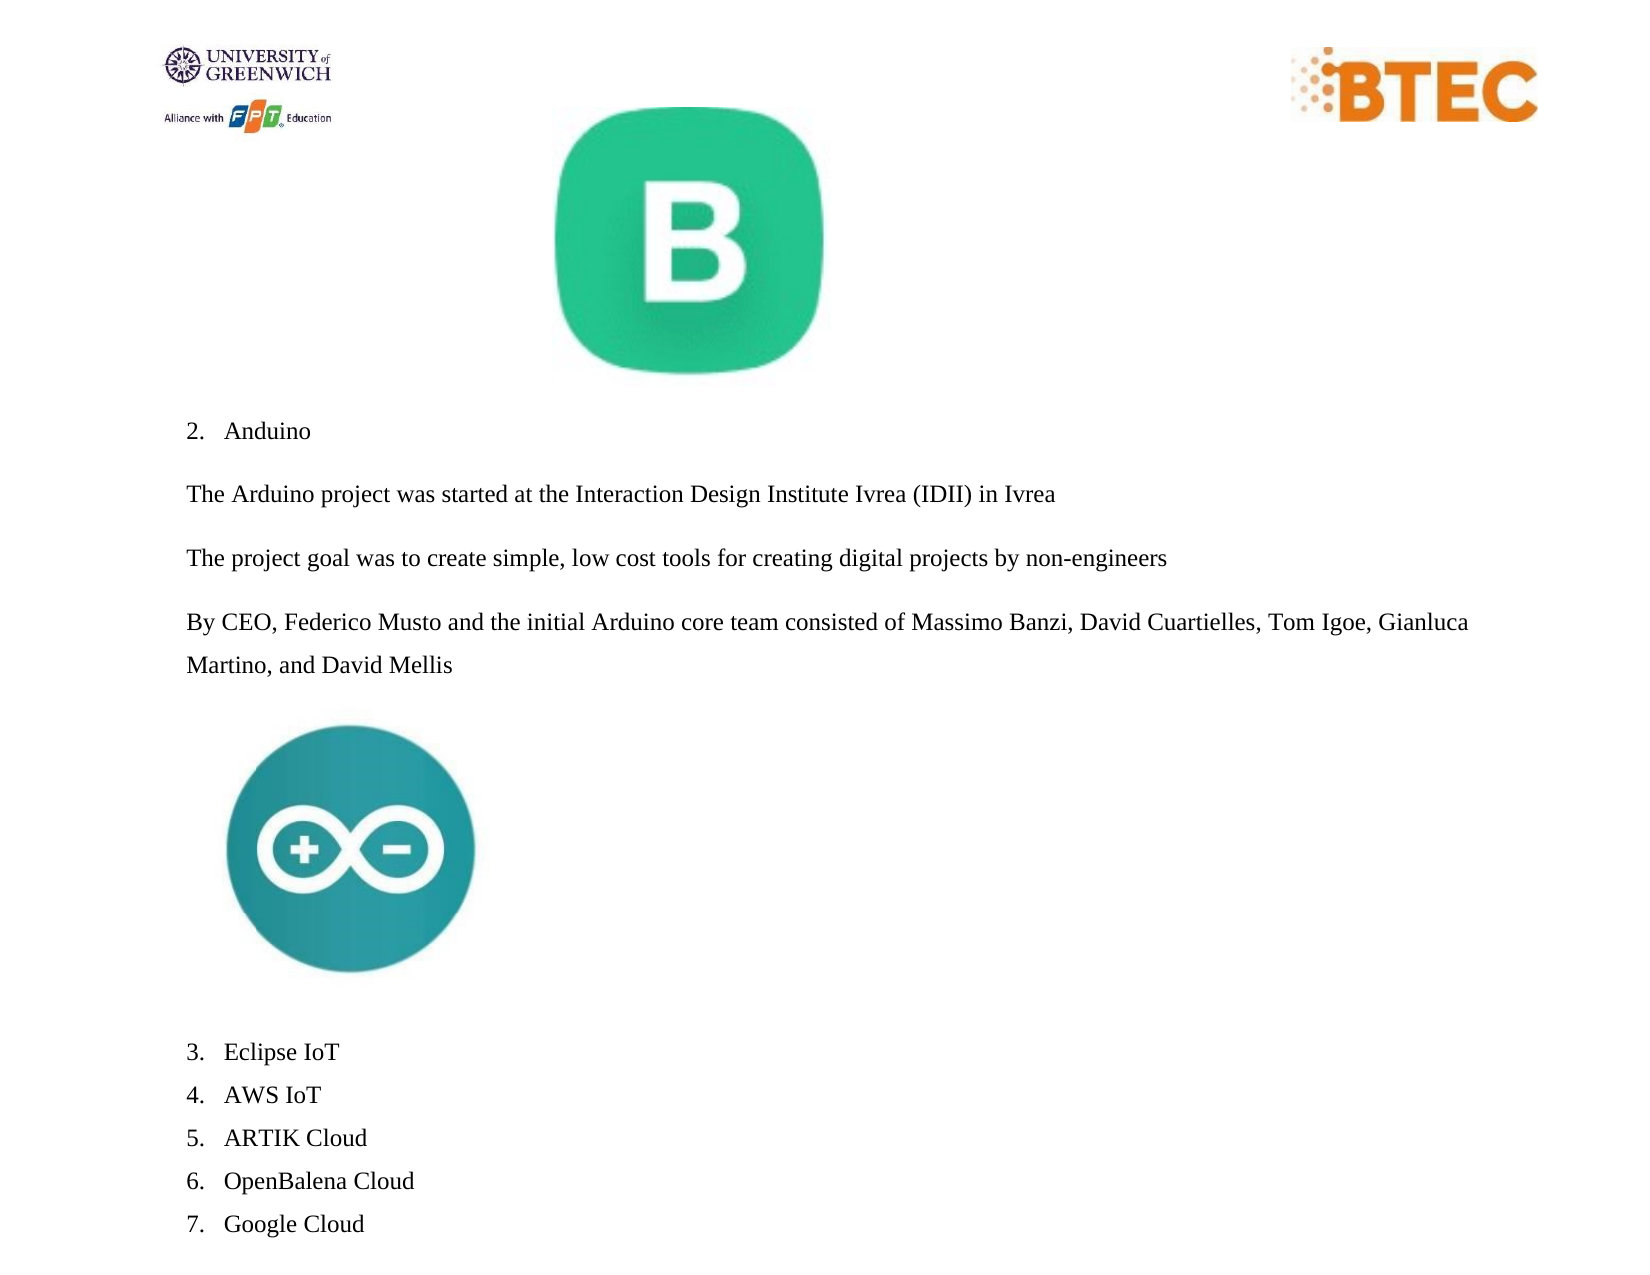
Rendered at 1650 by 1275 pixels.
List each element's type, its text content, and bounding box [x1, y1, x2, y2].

list Eclipse IoT [186, 1037, 1501, 1065]
list Anduino [186, 416, 1501, 444]
text The project goal was to create simple, low cost tools for creating digital projects by non-engineers [186, 543, 1501, 572]
list ARTIK Cloud [186, 1123, 1501, 1152]
picture [192, 693, 507, 1008]
picture [1290, 47, 1538, 122]
picture [551, 107, 831, 387]
text The Arduino project was started at the Interaction Design Institute Ivrea (IDII) in Ivrea [186, 479, 1501, 508]
picture [150, 33, 343, 144]
text Martino, and David Mellis [186, 650, 1501, 679]
list OpenBalena Cloud [186, 1166, 1501, 1195]
list Google Cloud [186, 1209, 1501, 1238]
list AWS IoT [186, 1080, 1501, 1108]
text By CEO, Federico Musto and the initial Arduino core team consisted of Massimo Banzi, David Cuartielles, Tom Igoe, Gianluca [186, 607, 1501, 636]
